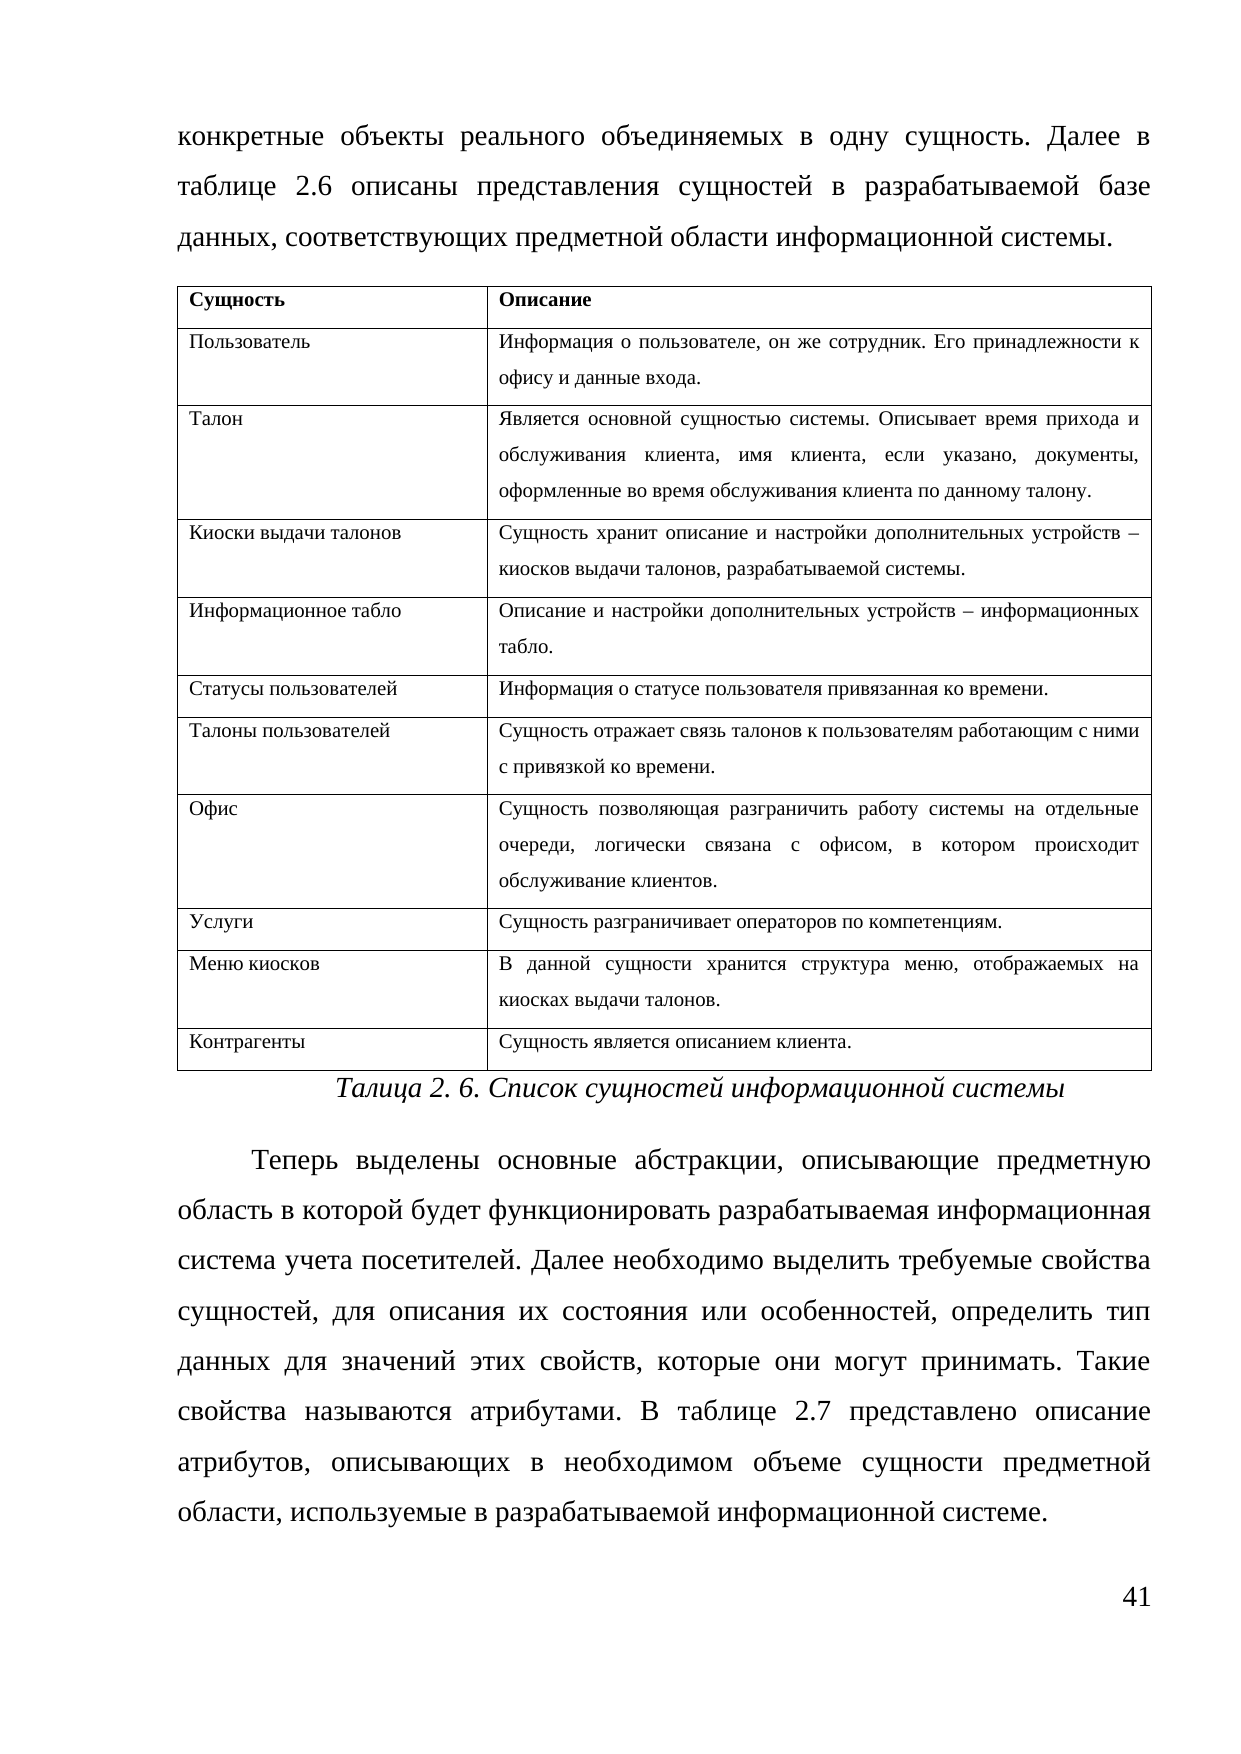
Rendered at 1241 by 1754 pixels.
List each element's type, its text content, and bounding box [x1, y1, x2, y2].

table_cell Статусы пользователей [178, 676, 487, 717]
table_cell Является основной сущностью системы. Описывает время прихода и обслуживания клиента, имя клиента, если указано, документы, оформленные во время обслуживания клиента по данному талону. [488, 406, 1151, 519]
table_cell Талоны пользователей [178, 718, 487, 794]
table_cell В данной сущности хранится структура меню, отображаемых на киосках выдачи талонов. [488, 951, 1151, 1028]
table_cell Сущность отражает связь талонов к пользователям работающим с ними с привязкой ко времени. [488, 718, 1151, 794]
table_cell Услуги [178, 909, 487, 950]
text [177, 118, 1152, 252]
table_cell Контрагенты [178, 1029, 487, 1069]
text Теперь выделены основные абстракции, описывающие предметную область в которой будет функционировать разрабатываемая информационная система учета посетителей. Далее необходимо выделить требуемые свойства сущностей, для описания их состояния или особенностей, определить тип данных для значений этих свойств, которые они могут принимать. Такие свойства называются атрибутами. В таблице 2.7 представлено описание атрибутов, описывающих в необходимом объеме сущности предметной области, используемые в разрабатываемой информационной системе. [177, 1142, 1152, 1527]
table_header Описание [488, 287, 1151, 327]
table_cell Описание и настройки дополнительных устройств – информационных табло. [488, 598, 1151, 675]
table_cell Информационное табло [178, 598, 487, 675]
table_cell Сущность позволяющая разграничить работу системы на отдельные очереди, логически связана с офисом, в котором происходит обслуживание клиентов. [488, 795, 1151, 908]
table_cell Сущность разграничивает операторов по компетенциям. [488, 909, 1151, 950]
table_cell Сущность хранит описание и настройки дополнительных устройств – киосков выдачи талонов, разрабатываемой системы. [488, 520, 1151, 597]
table_cell Меню киосков [178, 951, 487, 1028]
table_cell Сущность является описанием клиента. [488, 1029, 1151, 1069]
table_cell Информация о пользователе, он же сотрудник. Его принадлежности к офису и данные входа. [488, 329, 1151, 405]
table_cell Талон [178, 406, 487, 519]
table_cell Офис [178, 795, 487, 908]
table_header Сущность [178, 287, 487, 327]
table_cell Информация о статусе пользователя привязанная ко времени. [488, 676, 1151, 717]
table_cell Киоски выдачи талонов [178, 520, 487, 597]
table_cell Пользователь [178, 329, 487, 405]
